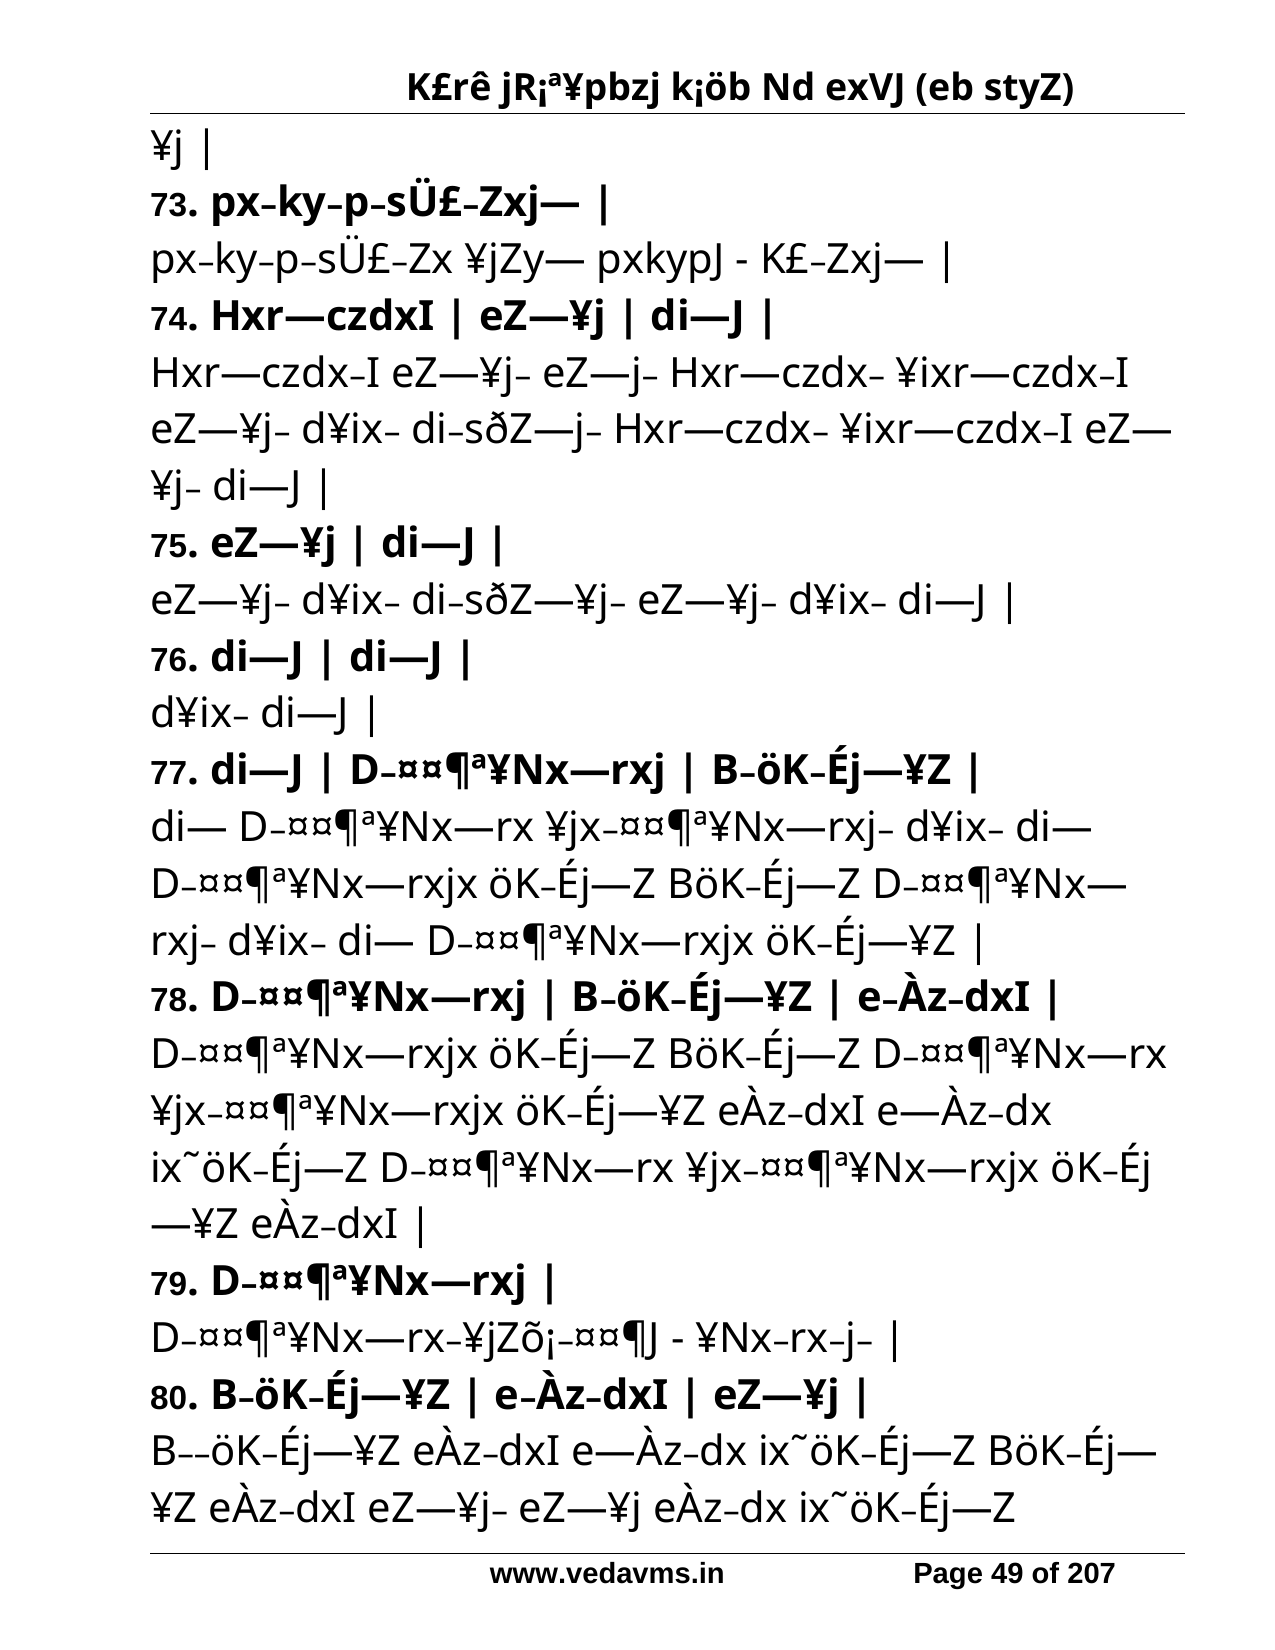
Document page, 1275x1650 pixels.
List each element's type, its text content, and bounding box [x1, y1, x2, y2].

text D–¤¤¶ª¥Nx—rx–¥jZõ¡–¤¤¶J - ¥Nx–rx–j– | [150, 1308, 1185, 1364]
text px–ky–p–sÜ£–Zx j¦r—czdx– ¥ixr—czdxI ÆpxkypsÜ£–Zxj— pxkypsÜ£–Zx j¦r—czdx–I eZ—¥j– eZ—j– Hxr—czdxI ÆpxkypsÜ£–Zxj— pxkypsÜ£–Zx j¦r—czdx–I eZ—¥j | [150, 116, 1185, 172]
text eZ—¥j– d¥ix– di–sðZ—¥j– eZ—¥j– d¥ix– di—J | [150, 570, 1185, 626]
text 75. eZ—¥j | di—J | [150, 513, 1185, 570]
text B––öK–Éj—¥Z eÀz–dxI e—Àz–dx ix˜öK–Éj—Z BöK–Éj—¥Z eÀz–dxI eZ—¥j– eZ—¥j eÀz–dx ix˜öK–Éj—Z [150, 1421, 1185, 1535]
text D–¤¤¶ª¥Nx—rxjx öK–Éj—Z BöK–Éj—Z D–¤¤¶ª¥Nx—rx ¥jx–¤¤¶ª¥Nx—rxjx öK–Éj—¥Z eÀz–dxI e—Àz–dx [150, 1024, 1185, 1137]
text ix˜öK–Éj—Z D–¤¤¶ª¥Nx—rx ¥jx–¤¤¶ª¥Nx—rxjx öK–Éj—¥Z eÀz–dxI | [150, 1137, 1185, 1251]
text px–ky–p–sÜ£–Zx ¥jZy— pxkypJ - K£–Zxj— | [150, 229, 1185, 286]
text 73. px–ky–p–sÜ£–Zxj— | [150, 172, 1185, 229]
text D–¤¤¶ª¥Nx—rxjx öK–Éj—Z BöK–Éj—Z D–¤¤¶ª¥Nx—rxj– d¥ix– di— D–¤¤¶ª¥Nx—rxjx öK–Éj—¥Z | [150, 853, 1185, 967]
text 74. Hxr—czdxI | eZ—¥j | di—J | [150, 286, 1185, 343]
text 76. di—J | di—J | [150, 626, 1185, 683]
text d¥ix– di—J | [150, 683, 1185, 740]
text 79. D–¤¤¶ª¥Nx—rxj | [150, 1251, 1185, 1308]
text di— D–¤¤¶ª¥Nx—rx ¥jx–¤¤¶ª¥Nx—rxj– d¥ix– di— [150, 797, 1185, 853]
text Hxr—czdx–I eZ—¥j– eZ—j– Hxr—czdx– ¥ixr—czdx–I eZ—¥j– d¥ix– di–sðZ—j– Hxr—czdx– ¥ixr—czdx–I eZ—¥j– di—J | [150, 343, 1185, 513]
text 77. di—J | D–¤¤¶ª¥Nx—rxj | B–öK–Éj—¥Z | [150, 740, 1185, 797]
text 78. D–¤¤¶ª¥Nx—rxj | B–öK–Éj—¥Z | e–Àz–dxI | [150, 967, 1185, 1024]
text 80. B–öK–Éj—¥Z | e–Àz–dxI | eZ—¥j | [150, 1364, 1185, 1421]
